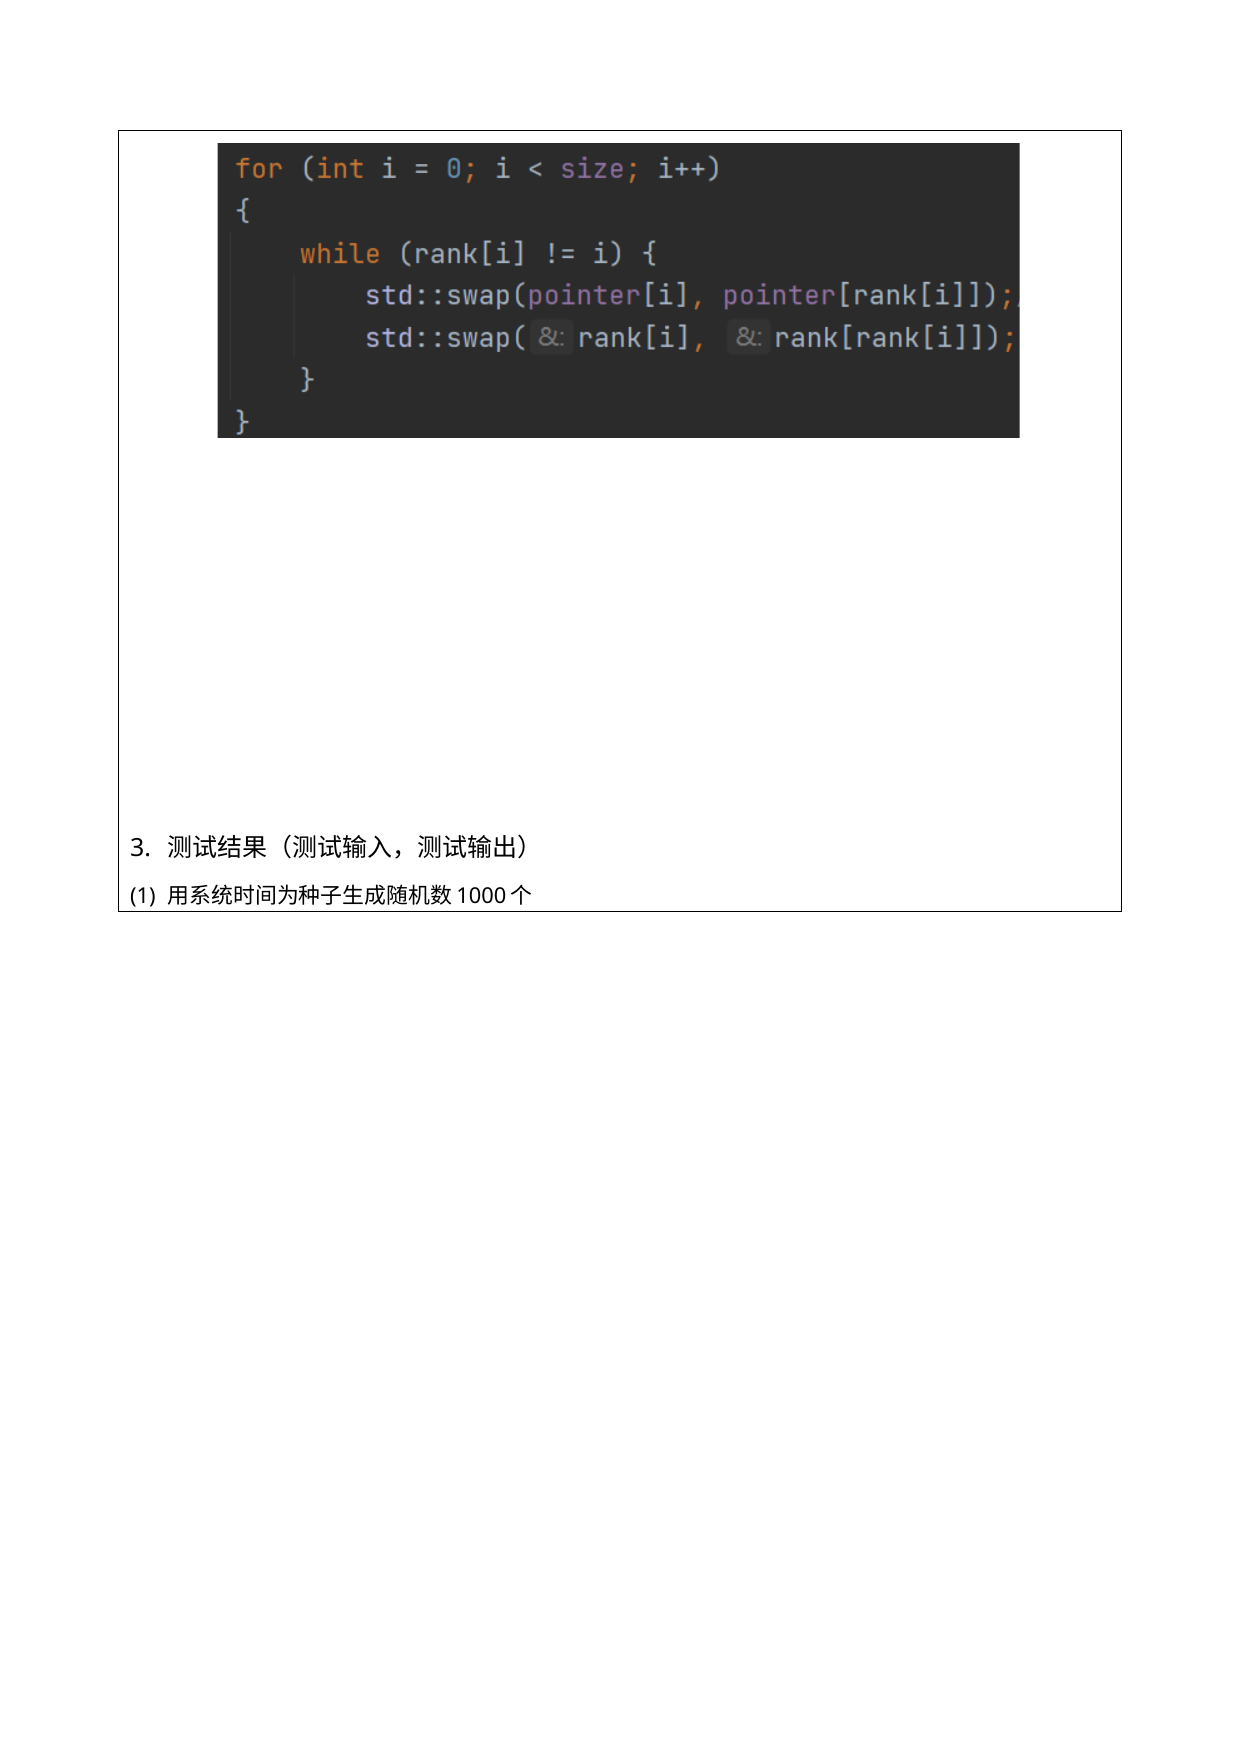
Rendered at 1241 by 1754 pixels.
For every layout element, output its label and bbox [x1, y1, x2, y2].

table_cell [119, 131, 1121, 911]
picture [216, 143, 1020, 437]
